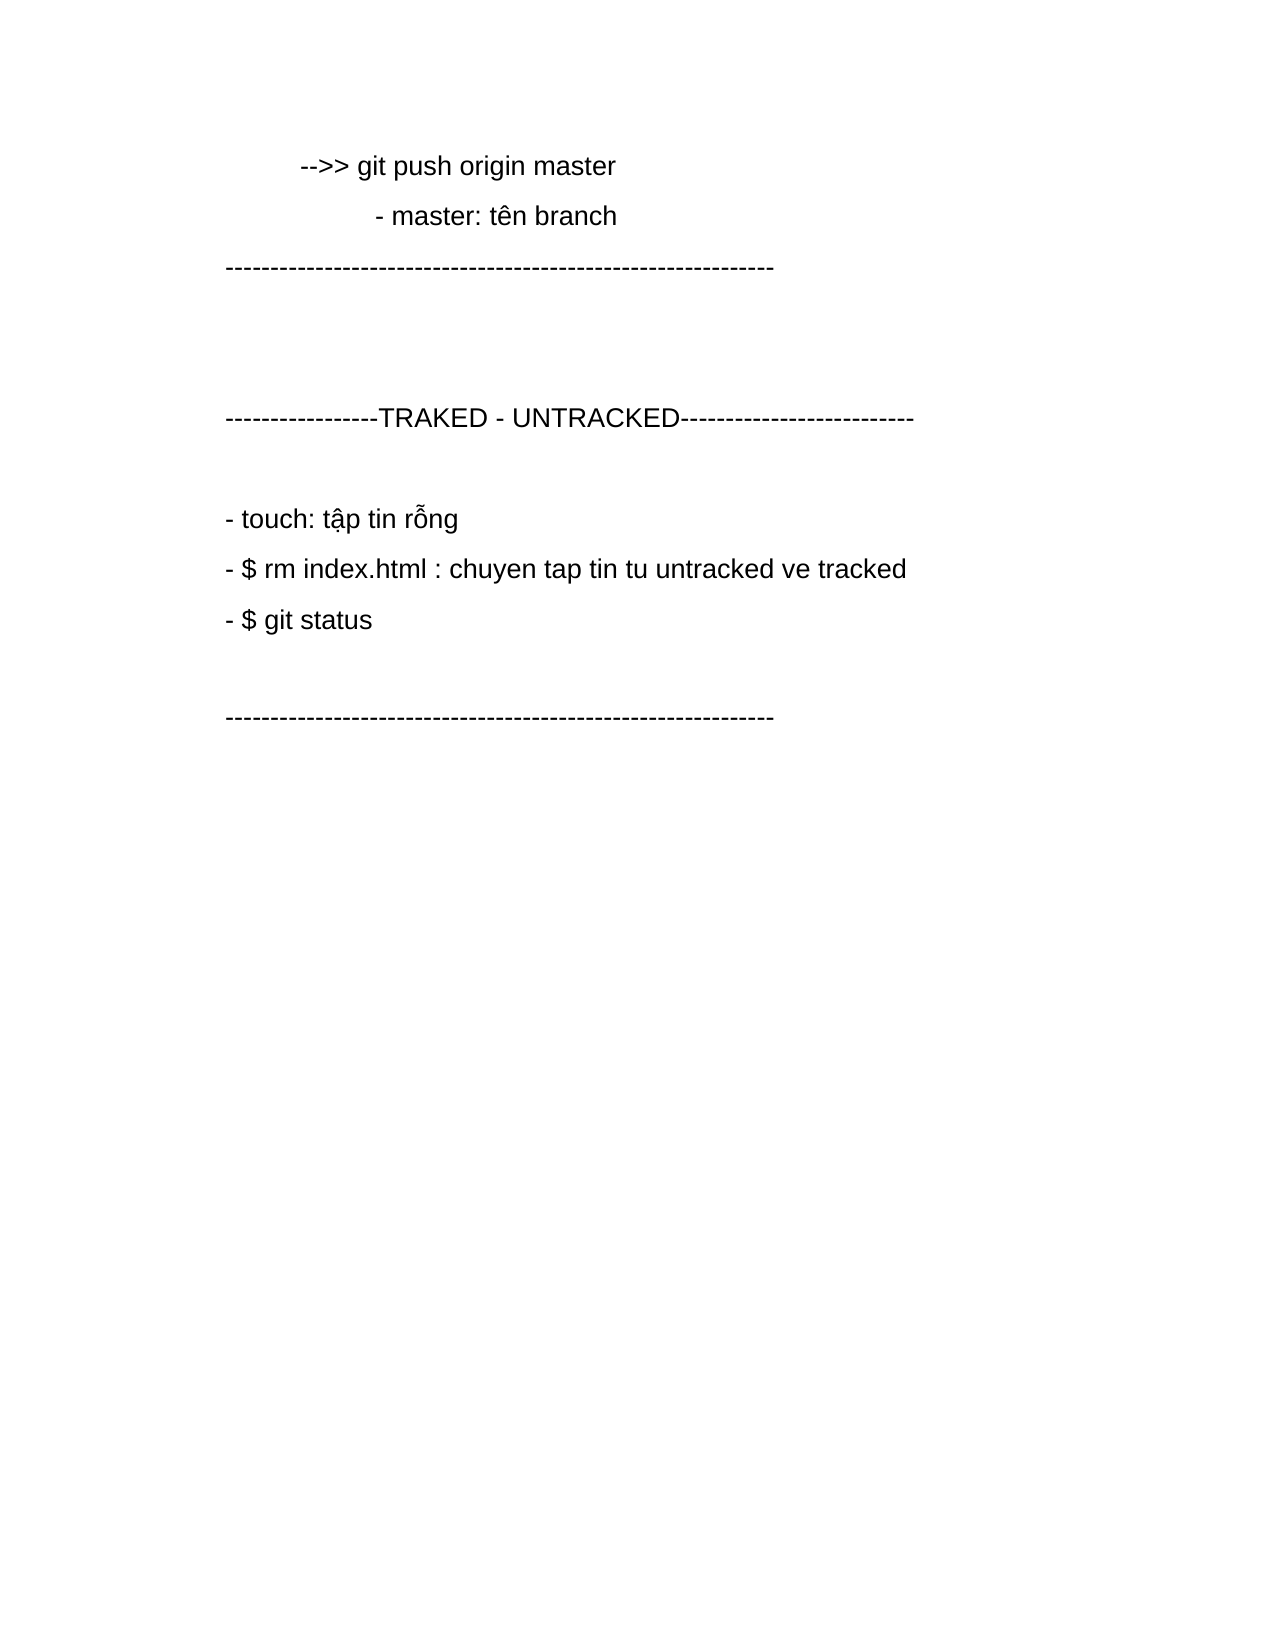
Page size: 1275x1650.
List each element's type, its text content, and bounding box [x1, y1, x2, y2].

text ------------------------------------------------------------- [150, 701, 1125, 733]
text - touch: tập tin rỗng [150, 503, 1125, 534]
text - $ git status [150, 604, 1125, 635]
text -->> git push origin master [150, 150, 1125, 181]
text - $ rm index.html : chuyen tap tin tu untracked ve tracked [150, 553, 1125, 584]
text - master: tên branch [150, 200, 1125, 232]
text -----------------TRAKED - UNTRACKED-------------------------- [150, 402, 1125, 433]
text ------------------------------------------------------------- [150, 251, 1125, 282]
